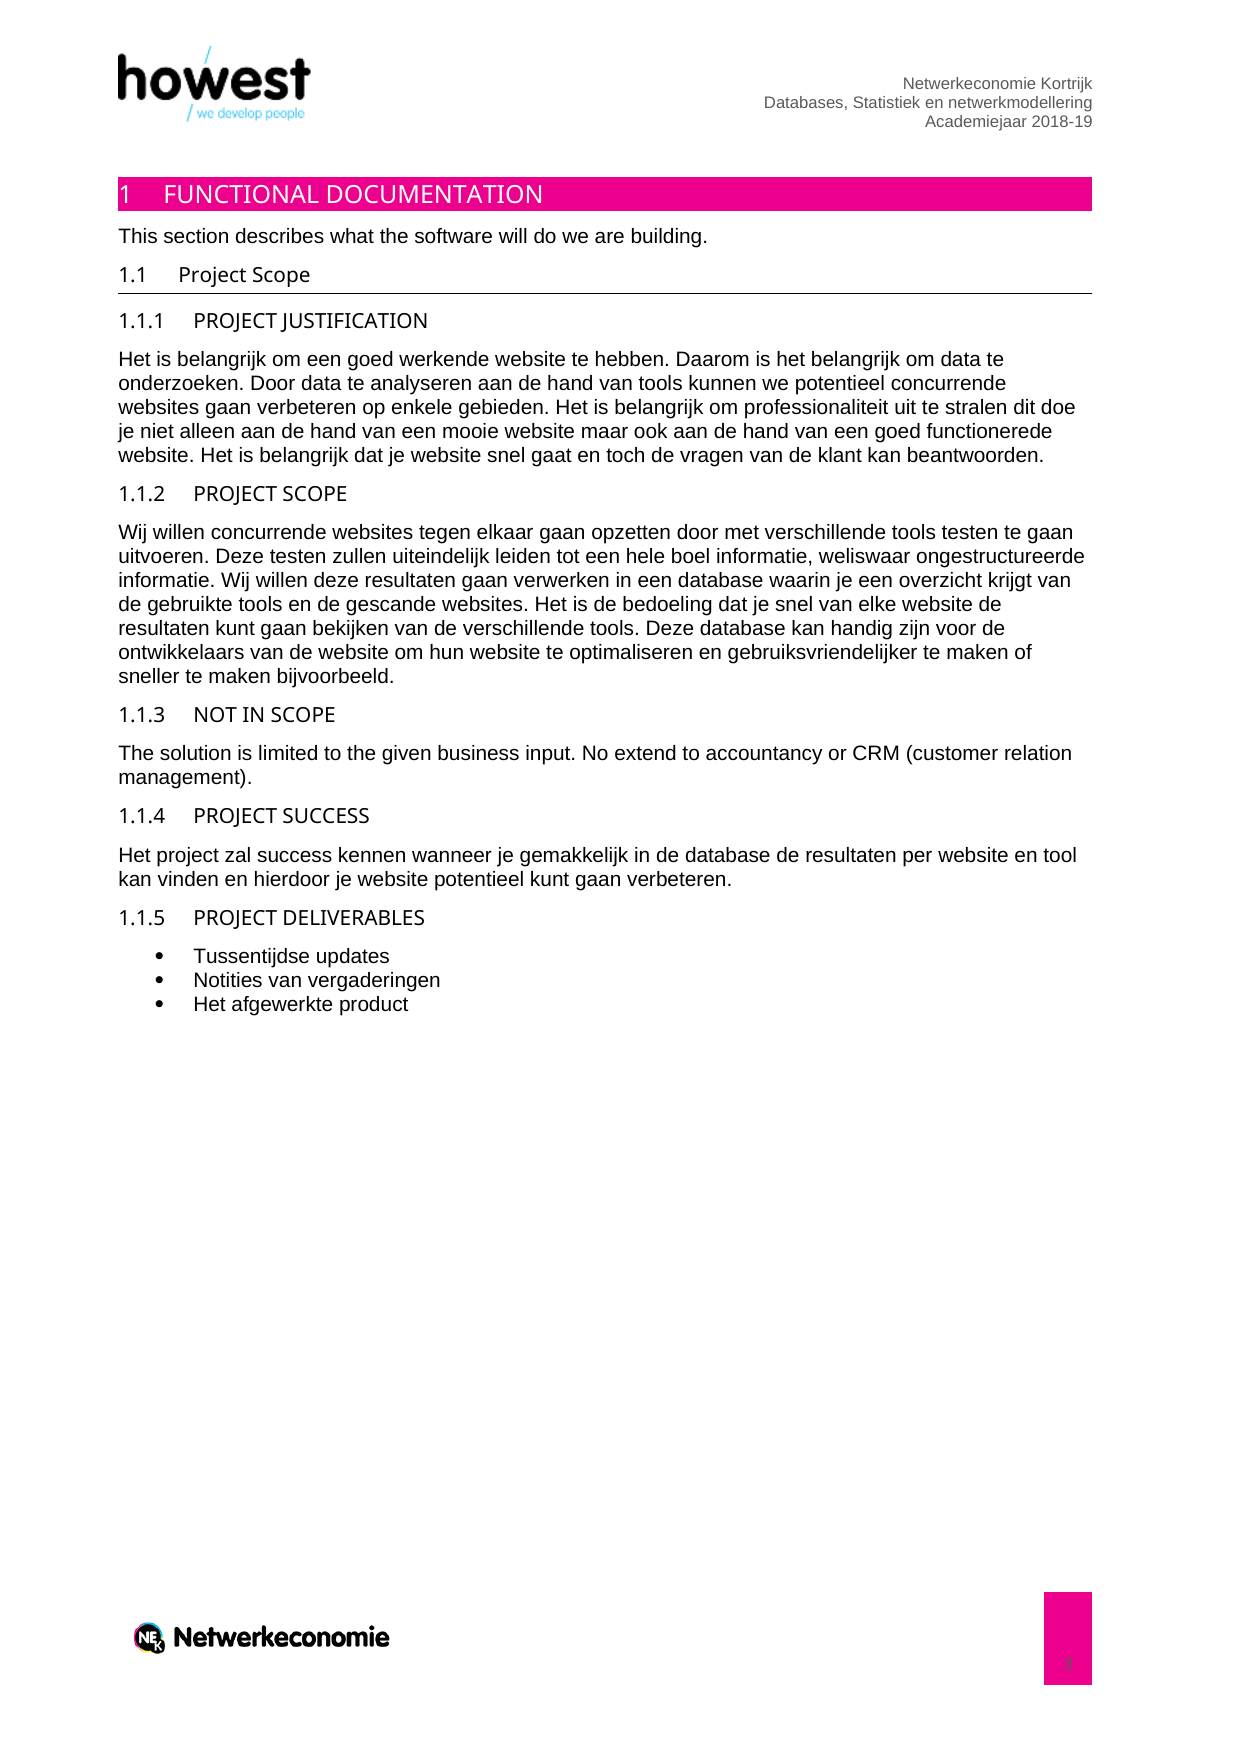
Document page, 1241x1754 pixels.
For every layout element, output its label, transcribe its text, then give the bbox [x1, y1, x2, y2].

list Notities van vergaderingen [156, 968, 1092, 992]
subtitle Project Scope [118, 260, 1092, 293]
subtitle project scope [118, 479, 1092, 507]
text The solution is limited to the given business input. No extend to accountancy or CRM (customer relation management). [118, 741, 1092, 789]
text Wij willen concurrende websites tegen elkaar gaan opzetten door met verschillende tools testen te gaan uitvoeren. Deze testen zullen uiteindelijk leiden tot een hele boel informatie, weliswaar ongestructureerde informatie. Wij willen deze resultaten gaan verwerken in een database waarin je een overzicht krijgt van de gebruikte tools en de gescande websites. Het is de bedoeling dat je snel van elke website de resultaten kunt gaan bekijken van de verschillende tools. Deze database kan handig zijn voor de ontwikkelaars van de website om hun website te optimaliseren en gebruiksvriendelijker te maken of sneller te maken bijvoorbeeld. [118, 520, 1092, 688]
list Tussentijdse updates [156, 944, 1092, 968]
text Het project zal success kennen wanneer je gemakkelijk in de database de resultaten per website en tool kan vinden en hierdoor je website potentieel kunt gaan verbeteren. [118, 842, 1092, 890]
subtitle Project justification [118, 306, 1092, 334]
subtitle Not in scope [118, 700, 1092, 729]
picture [130, 1617, 390, 1659]
list Het afgewerkte product [156, 992, 1092, 1016]
subtitle project deliverables [118, 903, 1092, 931]
subtitle project success [118, 802, 1092, 830]
subtitle Functional documentation [118, 177, 1092, 211]
text This section describes what the software will do we are building. [118, 224, 1092, 248]
picture [118, 46, 311, 122]
text Het is belangrijk om een goed werkende website te hebben. Daarom is het belangrijk om data te onderzoeken. Door data te analyseren aan de hand van tools kunnen we potentieel concurrende websites gaan verbeteren op enkele gebieden. Het is belangrijk om professionaliteit uit te stralen dit doe je niet alleen aan de hand van een mooie website maar ook aan de hand van een goed functionerede website. Het is belangrijk dat je website snel gaat en toch de vragen van de klant kan beantwoorden. [118, 347, 1092, 467]
